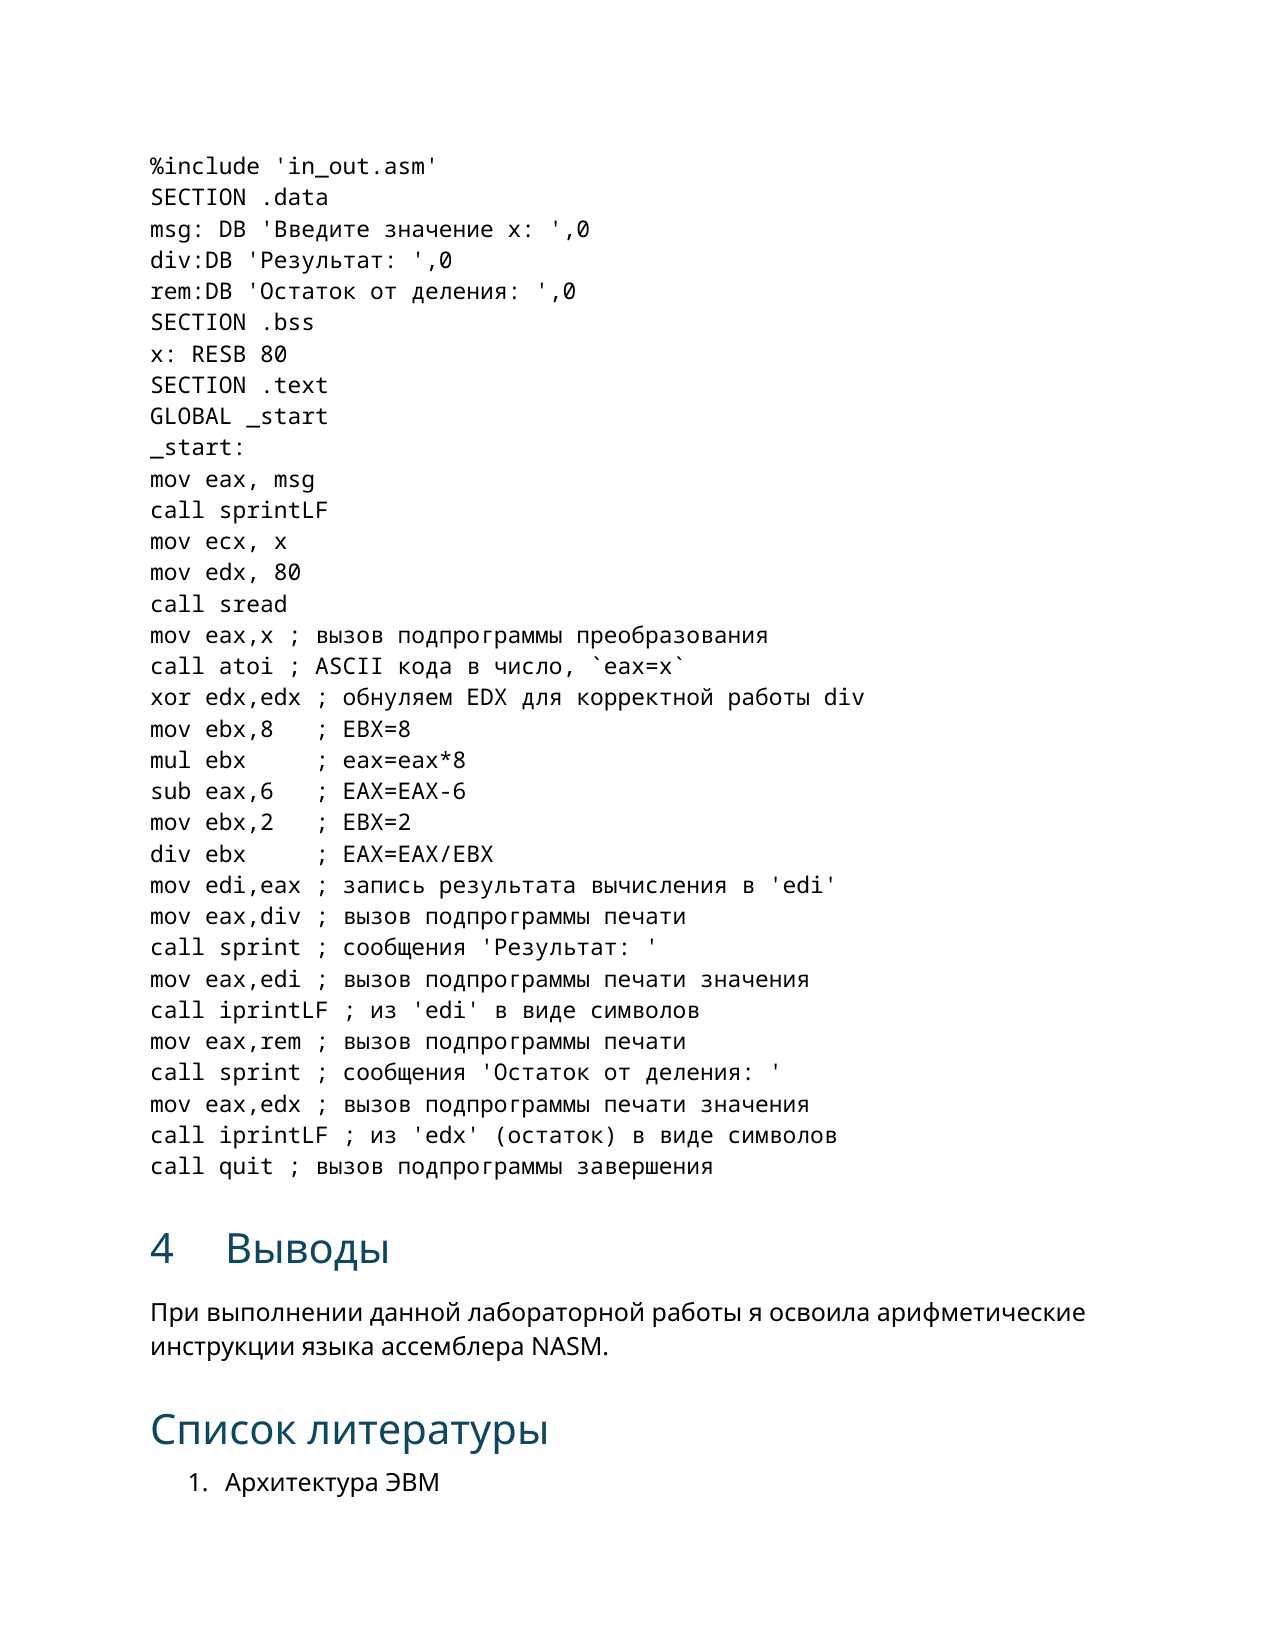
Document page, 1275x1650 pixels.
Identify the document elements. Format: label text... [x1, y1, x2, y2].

text %include 'in_out.asm' SECTION .data msg: DB 'Введите значение х: ',0 div:DB 'Результат: ',0 rem:DB 'Остаток от деления: ',0 SECTION .bss x: RESB 80 SECTION .text GLOBAL _start _start: mov eax, msg call sprintLF mov ecx, x mov edx, 80 call sread mov eax,x ; вызов подпрограммы преобразования call atoi ; ASCII кода в число, `eax=x` xor edx,edx ; обнуляем EDX для корректной работы div mov ebx,8 ; EBX=8 mul ebx ; eax=eax*8 sub eax,6 ; EAX=EAX-6 mov ebx,2 ; EBX=2 div ebx ; EAX=EAX/EBX mov edi,eax ; запись результата вычисления в 'edi' mov eax,div ; вызов подпрограммы печати call sprint ; сообщения 'Результат: ' mov eax,edi ; вызов подпрограммы печати значения call iprintLF ; из 'edi' в виде символов mov eax,rem ; вызов подпрограммы печати call sprint ; сообщения 'Остаток от деления: ' mov eax,edx ; вызов подпрограммы печати значения call iprintLF ; из 'edx' (остаток) в виде символов call quit ; вызов подпрограммы завершения [150, 150, 1125, 1181]
subtitle Список литературы [150, 1400, 1125, 1457]
text При выполнении данной лабораторной работы я освоила арифметические инструкции языка ассемблера NASM. [150, 1294, 1125, 1362]
list Архитектура ЭВМ [187, 1465, 1125, 1499]
subtitle 4 Выводы [150, 1219, 1125, 1276]
